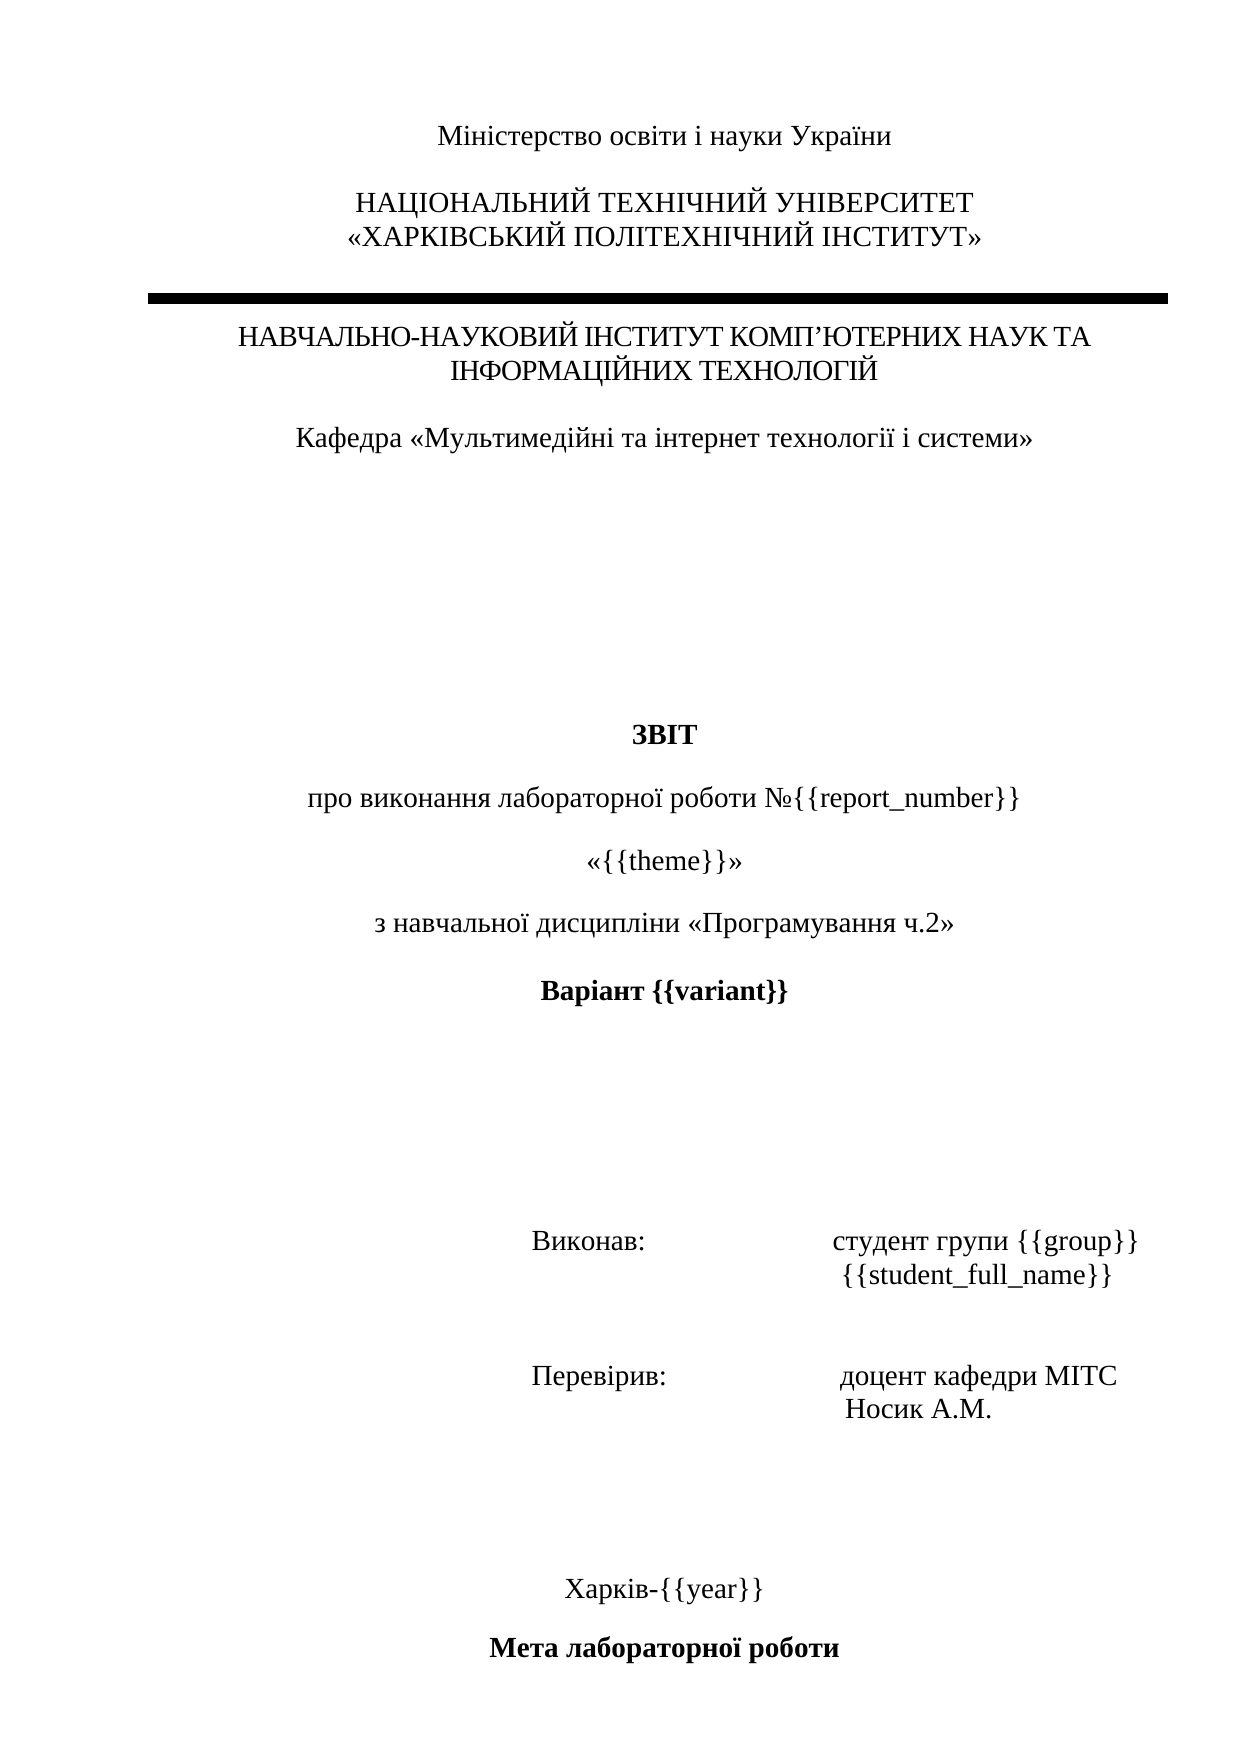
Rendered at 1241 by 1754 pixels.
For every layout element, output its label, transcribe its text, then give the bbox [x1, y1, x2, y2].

text Харків-{{year}} [148, 1571, 1181, 1605]
text «ХАРКІВСЬКИЙ ПОЛІТЕХНІЧНИЙ ІНСТИТУТ» [148, 219, 1181, 252]
text про виконання лабораторної роботи №{{report_number}} [148, 780, 1181, 814]
text Носик А.М. [443, 1391, 1181, 1425]
text {{student_full_name}} [664, 1257, 1181, 1291]
text НАЦІОНАЛЬНИЙ ТЕХНІЧНИЙ УНІВЕРСИТЕТ [148, 185, 1181, 219]
text з навчальної дисципліни «Програмування ч.2» [148, 906, 1181, 939]
text Перевірив: доцент кафедри МІТС [443, 1358, 1181, 1391]
text Варіант {{variant}} [148, 973, 1181, 1006]
text Міністерство освіти і науки України [148, 118, 1181, 152]
text Кафедра «Мультимедійні та інтернет технології і системи» [148, 420, 1181, 453]
text «{{theme}}» [148, 843, 1181, 876]
text НАВЧАЛЬНО-НАУКОВИЙ ІНСТИТУТ КОМП’ЮТЕРНИХ НАУК ТА ІНФОРМАЦІЙНИХ ТЕХНОЛОГІЙ [148, 319, 1181, 386]
text Мета лабораторної роботи [148, 1631, 1181, 1664]
text ЗВІТ [148, 717, 1181, 751]
text Виконав: студент групи {{group}} [443, 1223, 1181, 1257]
